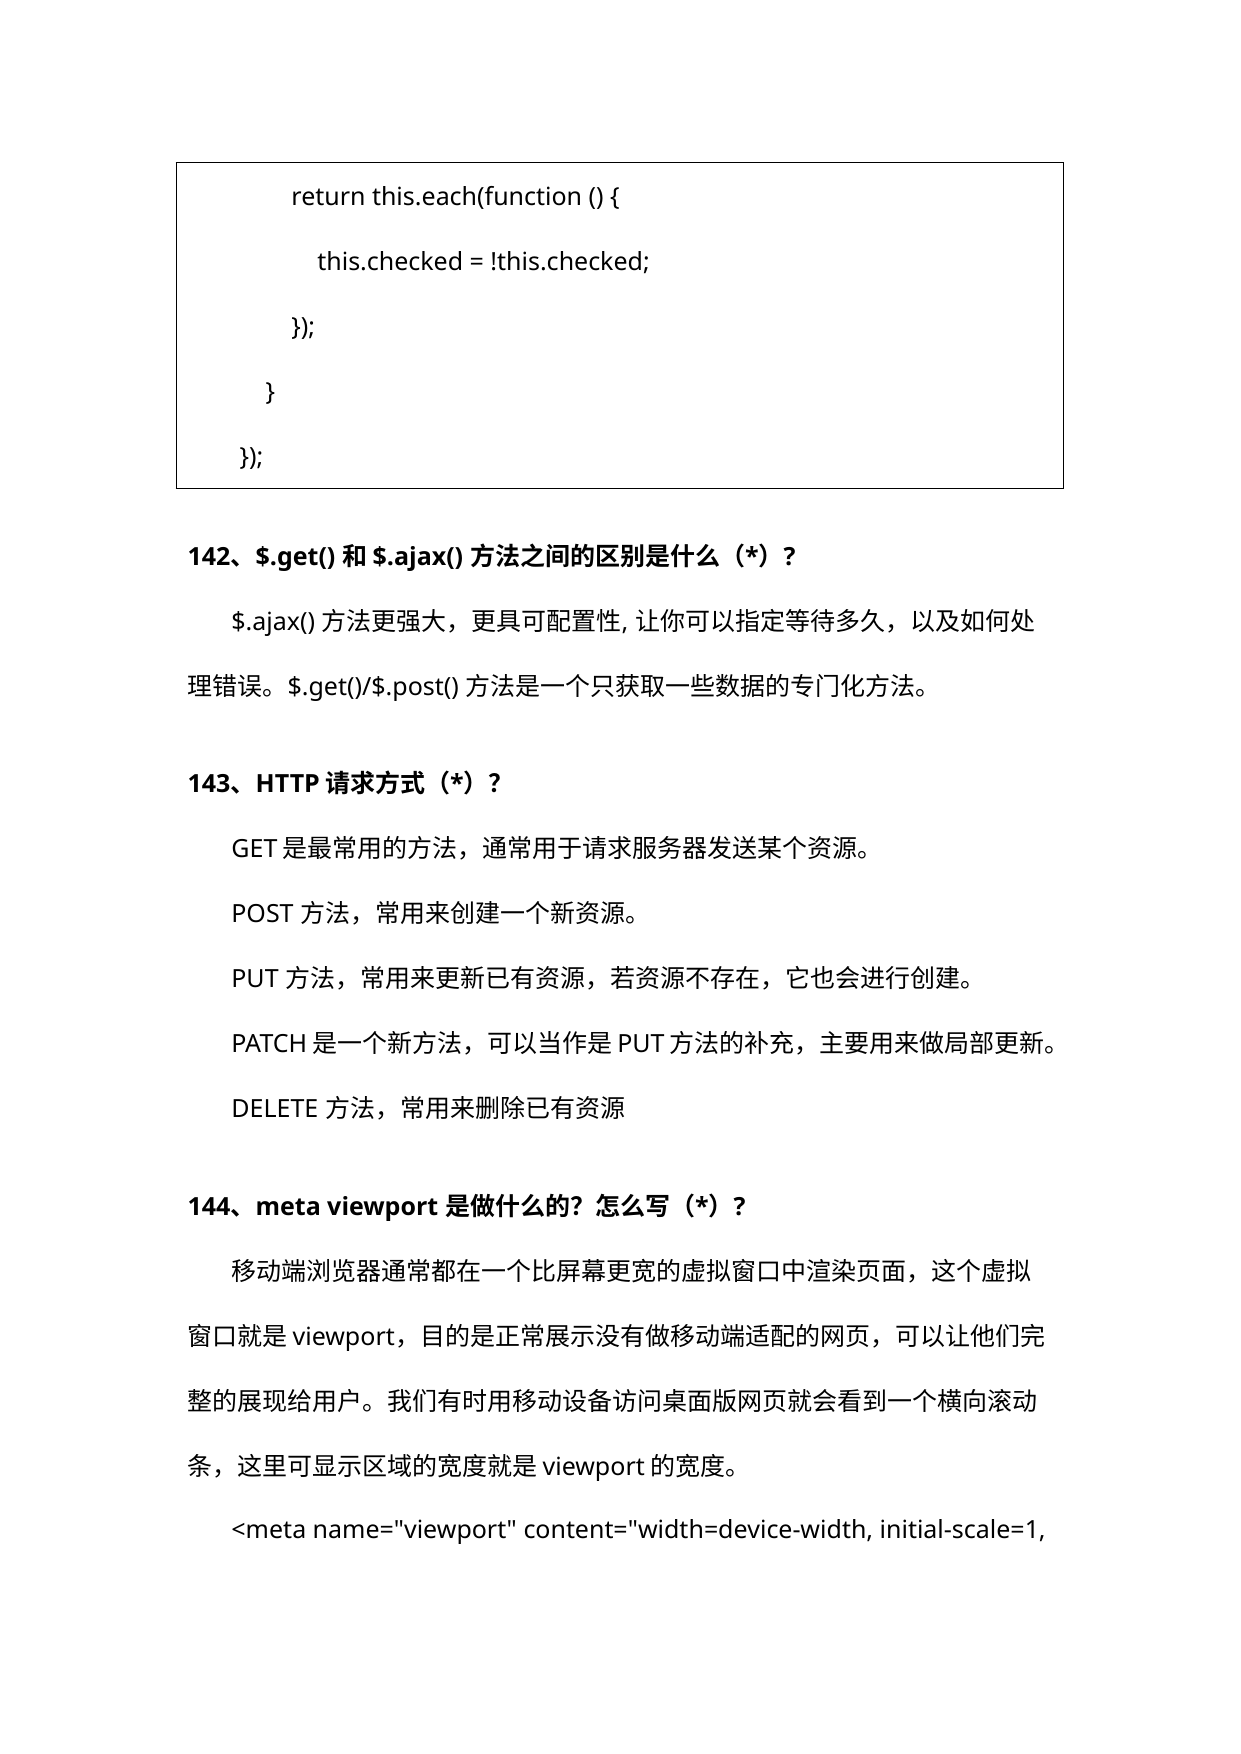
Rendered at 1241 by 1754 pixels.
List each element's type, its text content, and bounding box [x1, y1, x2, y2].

list $.get() 和 $.ajax() 方法之间的区别是什么（*）? [187, 522, 1053, 587]
list <meta name="viewport" content="width=device-width, initial-scale=1, maximum-scale=1"> [187, 1497, 1053, 1562]
list PATCH是一个新方法，可以当作是PUT方法的补充，主要用来做局部更新。 [187, 1009, 1053, 1074]
list HTTP请求方式（*）？ [187, 749, 1053, 814]
list DELETE 方法，常用来删除已有资源 [187, 1074, 1053, 1139]
list PUT 方法，常用来更新已有资源，若资源不存在，它也会进行创建。 [187, 944, 1053, 1009]
list 移动端浏览器通常都在一个比屏幕更宽的虚拟窗口中渲染页面，这个虚拟窗口就是viewport，目的是正常展示没有做移动端适配的网页，可以让他们完整的展现给用户。我们有时用移动设备访问桌面版网页就会看到一个横向滚动条，这里可显示区域的宽度就是viewport的宽度。 [187, 1237, 1053, 1497]
list $.ajax() 方法更强大，更具可配置性, 让你可以指定等待多久，以及如何处理错误。$.get()/$.post() 方法是一个只获取一些数据的专门化方法。 [187, 587, 1053, 717]
list GET是最常用的方法，通常用于请求服务器发送某个资源。 [187, 814, 1053, 879]
list POST 方法，常用来创建一个新资源。 [187, 879, 1053, 944]
list meta viewport 是做什么的？怎么写（*）? [187, 1172, 1053, 1237]
